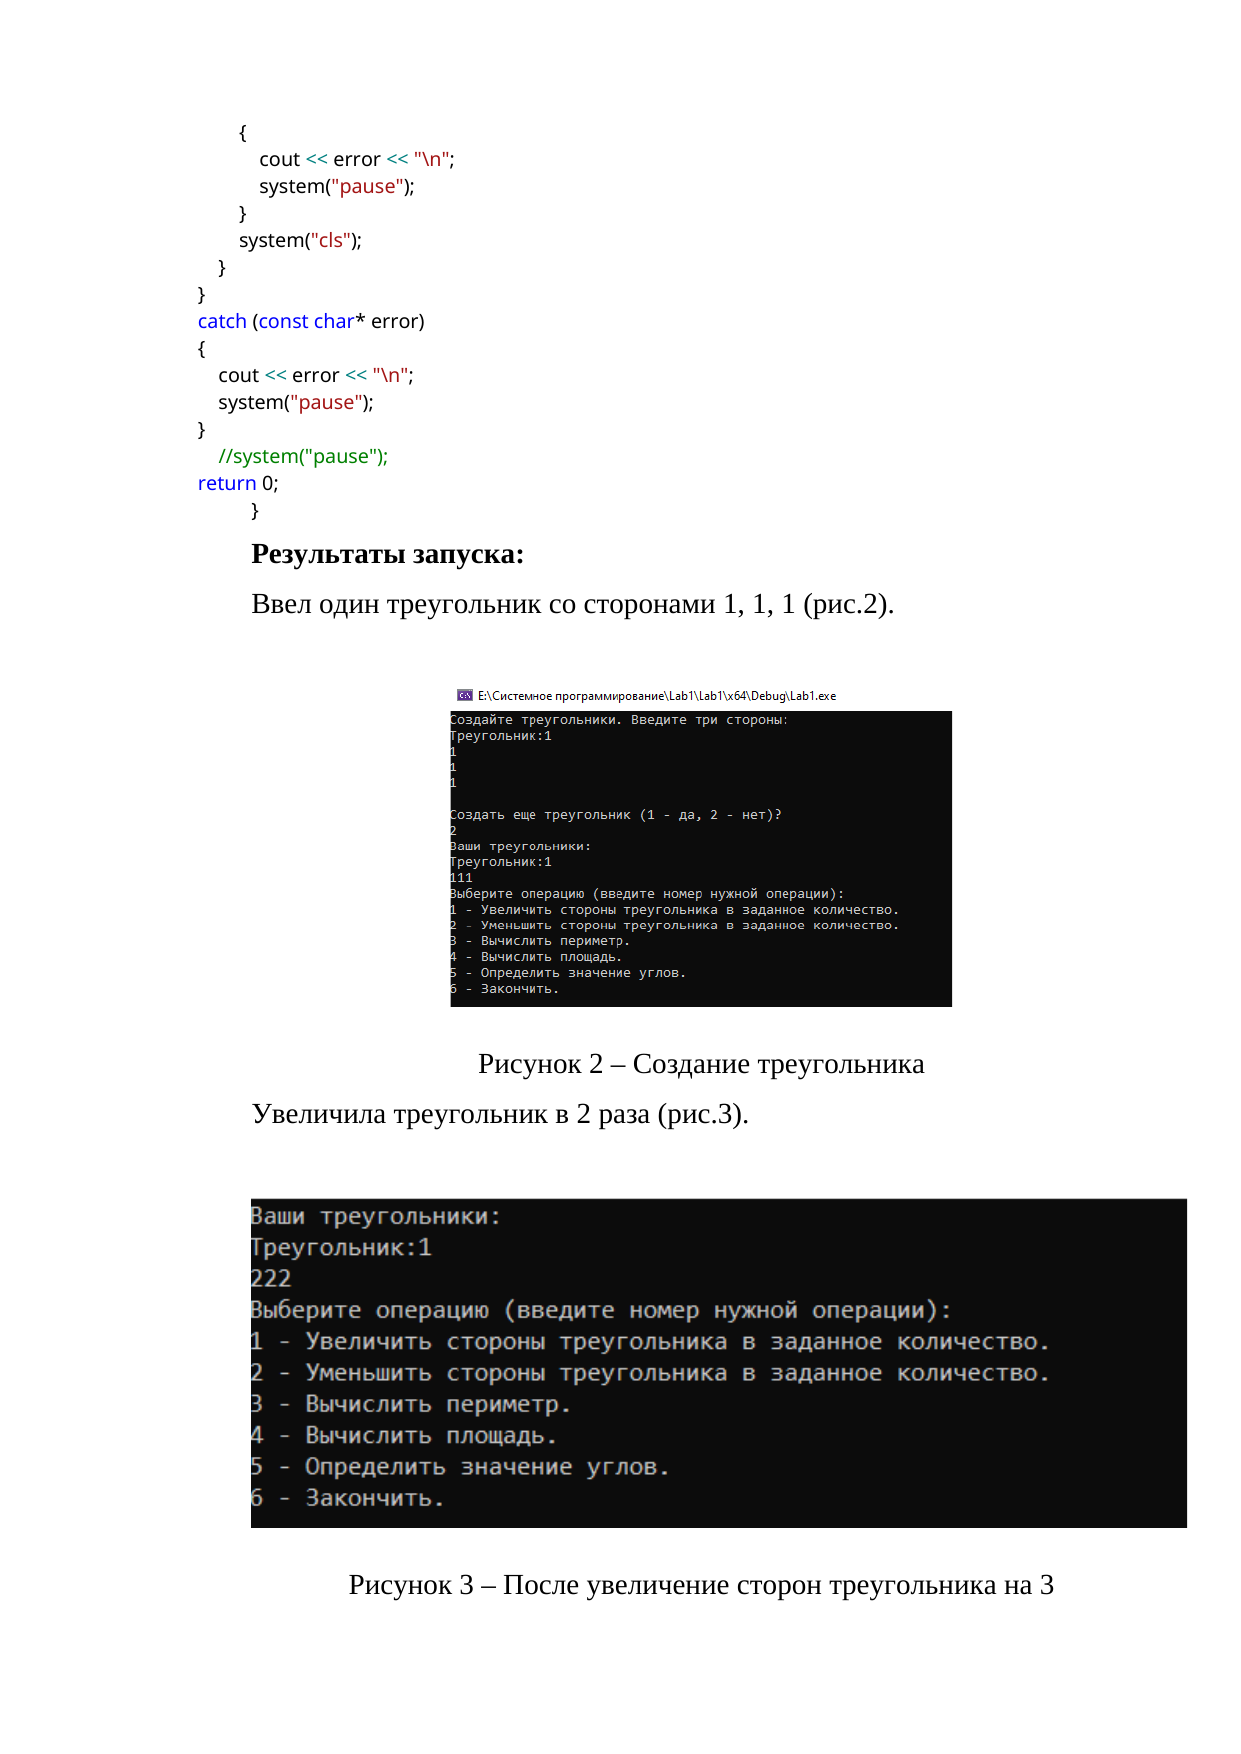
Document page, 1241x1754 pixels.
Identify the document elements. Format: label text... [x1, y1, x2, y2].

text } [177, 199, 1152, 226]
text } [177, 253, 1152, 280]
text //system("pause"); [177, 442, 1152, 469]
text system("cls"); [177, 226, 1152, 253]
text { [177, 334, 1152, 361]
text cout << error << "\n"; [177, 145, 1152, 172]
text cout << error << "\n"; [177, 361, 1152, 388]
text } [177, 415, 1152, 442]
text Рисунок 2 – Создание треугольника [177, 1046, 1152, 1079]
picture [450, 686, 953, 1007]
text Рисунок 3 – После увеличение сторон треугольника на 3 [177, 1567, 1152, 1600]
text Ввел один треугольник со сторонами 1, 1, 1 (рис.2). [177, 587, 1152, 620]
text return 0; [177, 469, 1152, 496]
text Увеличила треугольник в 2 раза (рис.3). [177, 1096, 1152, 1130]
text system("pause"); [177, 388, 1152, 415]
text Результаты запуска: [177, 536, 1152, 570]
text { [177, 118, 1152, 145]
text } [177, 496, 1152, 523]
picture [251, 1196, 1188, 1528]
text catch (const char* error) [177, 307, 1152, 334]
text system("pause"); [177, 172, 1152, 199]
text } [177, 280, 1152, 307]
